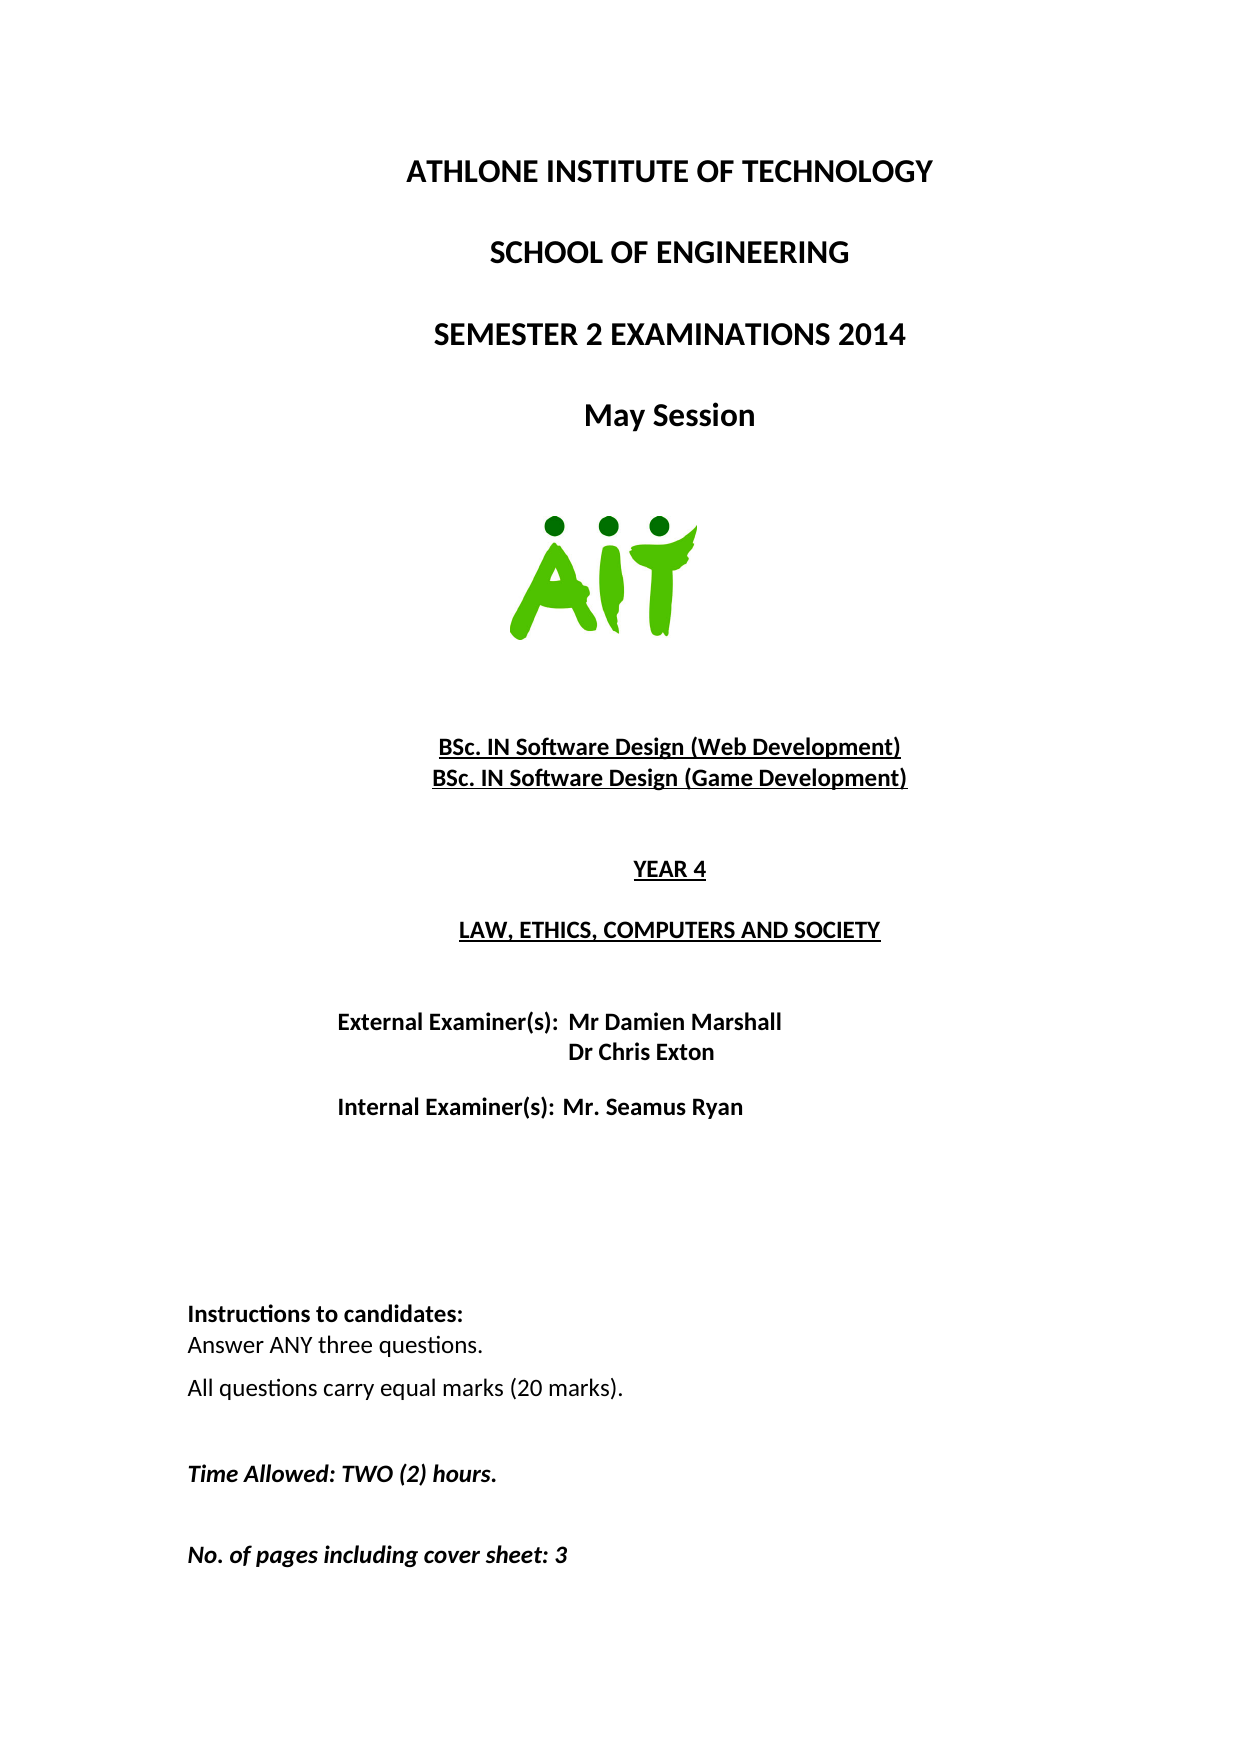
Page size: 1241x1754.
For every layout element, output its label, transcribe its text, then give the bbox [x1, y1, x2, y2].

text External Examiner(s): Mr Damien Marshall [187, 1006, 1152, 1036]
text Answer ANY three questions. [187, 1329, 1152, 1359]
text SEMESTER 2 EXAMINATIONS 2014 [187, 313, 1152, 354]
text Time Allowed: TWO (2) hours. [187, 1458, 1152, 1488]
text SCHOOL OF ENGINEERING [187, 231, 1152, 272]
text BSc. IN Software Design (Web Development) [187, 731, 1152, 762]
text YEAR 4 [187, 853, 1152, 884]
text ATHLONE INSTITUTE OF TECHNOLOGY [187, 150, 1152, 191]
text No. of pages including cover sheet: 3 [187, 1539, 1152, 1569]
text LAW, ETHICS, COMPUTERS AND SOCIETY [187, 914, 1152, 945]
text Dr Chris Exton [187, 1036, 1152, 1067]
text Internal Examiner(s): Mr. Seamus Ryan [187, 1091, 1152, 1122]
text BSc. IN Software Design (Game Development) [187, 762, 1152, 792]
text Instructions to candidates: [187, 1298, 1152, 1329]
text All questions carry equal marks (20 marks). [187, 1372, 1152, 1402]
picture [510, 516, 697, 640]
text May Session [187, 394, 1152, 435]
